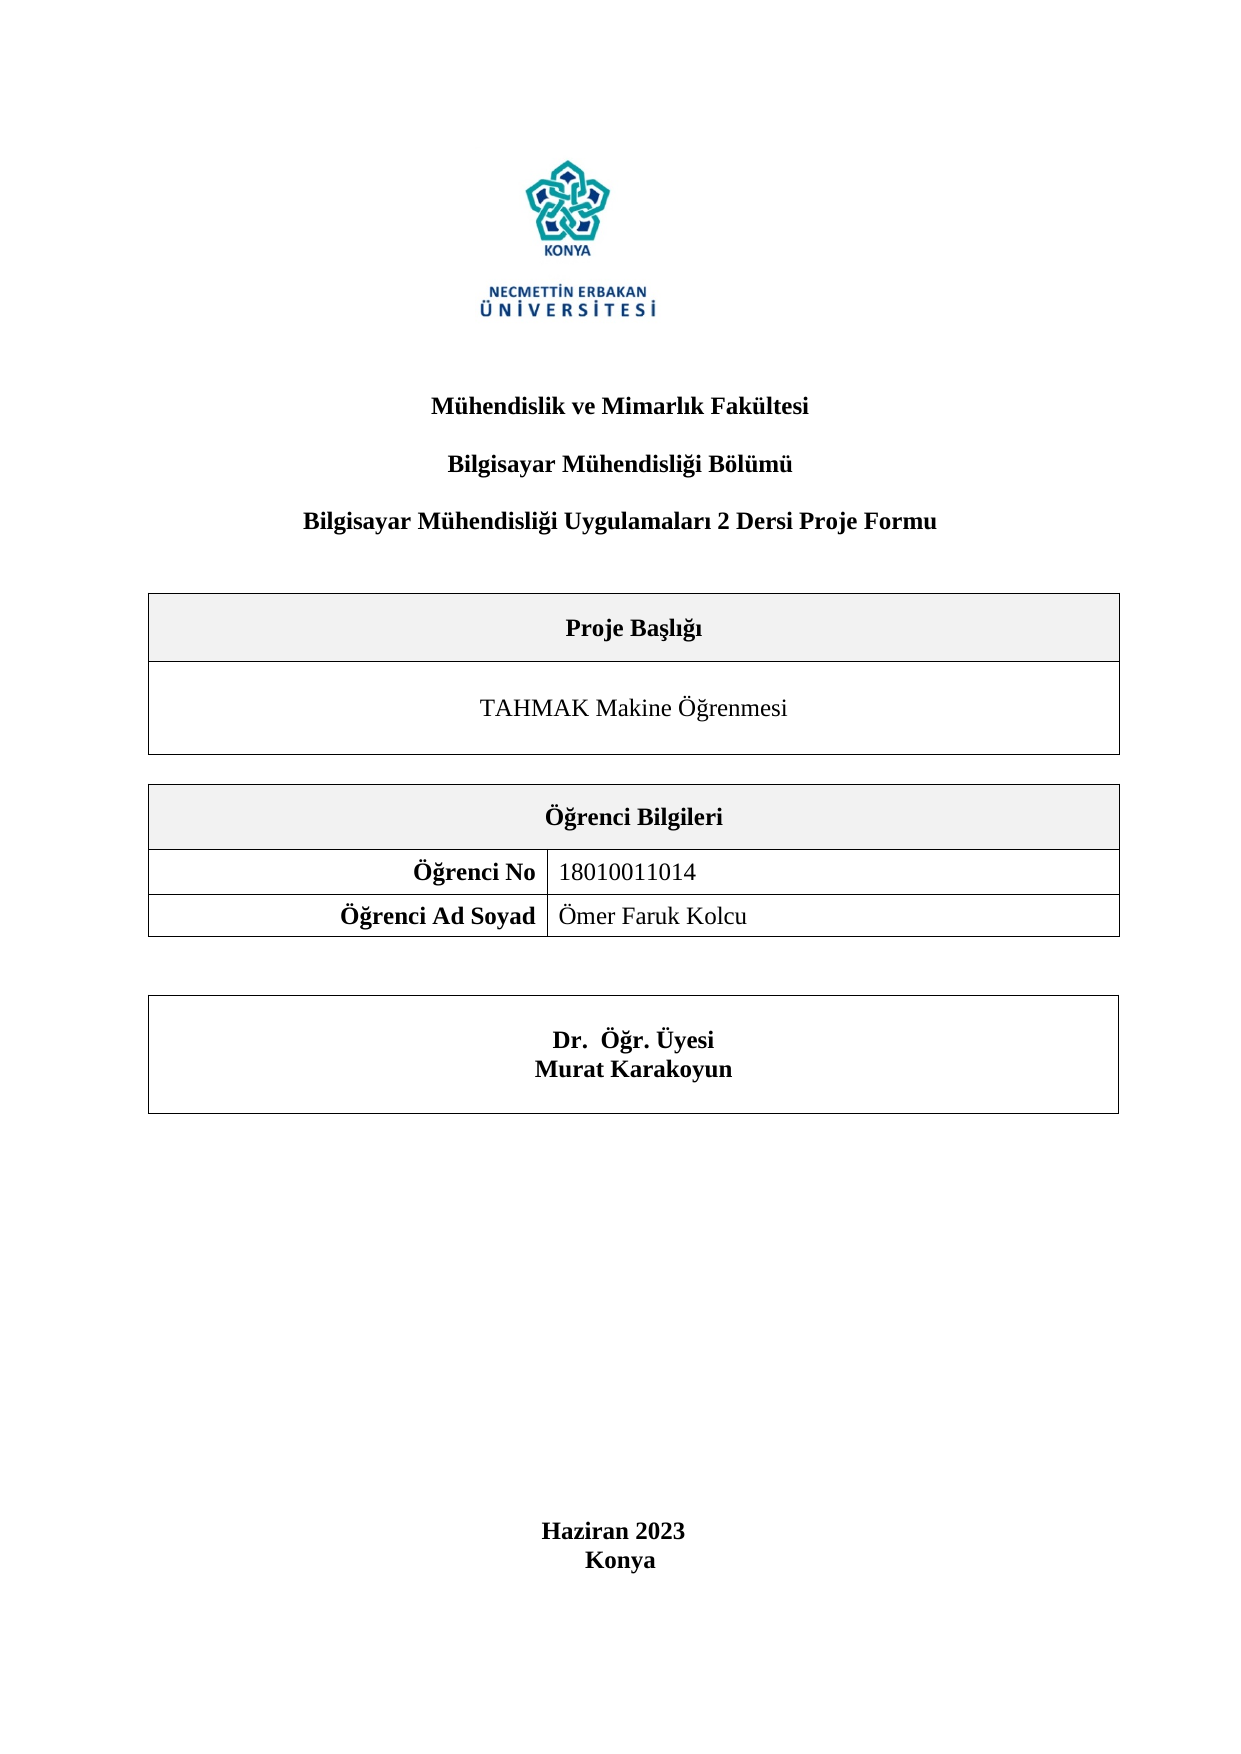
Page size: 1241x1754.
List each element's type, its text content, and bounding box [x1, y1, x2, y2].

table_cell Ömer Faruk Kolcu [548, 895, 1119, 936]
table_cell 18010011014 [548, 850, 1119, 893]
text Bilgisayar Mühendisliği Bölümü [148, 449, 1092, 477]
picture [475, 147, 662, 334]
table_header Öğrenci Bilgileri [149, 785, 1119, 849]
table_header Dr. Öğr. Üyesi Murat Karakoyun [149, 996, 1118, 1113]
text Bilgisayar Mühendisliği Uygulamaları 2 Dersi Proje Formu [148, 506, 1092, 535]
table_cell TAHMAK Makine Öğrenmesi [149, 662, 1119, 754]
text Haziran 2023 [516, 1516, 1092, 1545]
table_header Proje Başlığı [149, 594, 1119, 661]
text Mühendislik ve Mimarlık Fakültesi [148, 391, 1092, 420]
table_cell Öğrenci Ad Soyad [149, 895, 547, 936]
text Konya [148, 1545, 1092, 1574]
table_cell Öğrenci No [149, 850, 547, 893]
